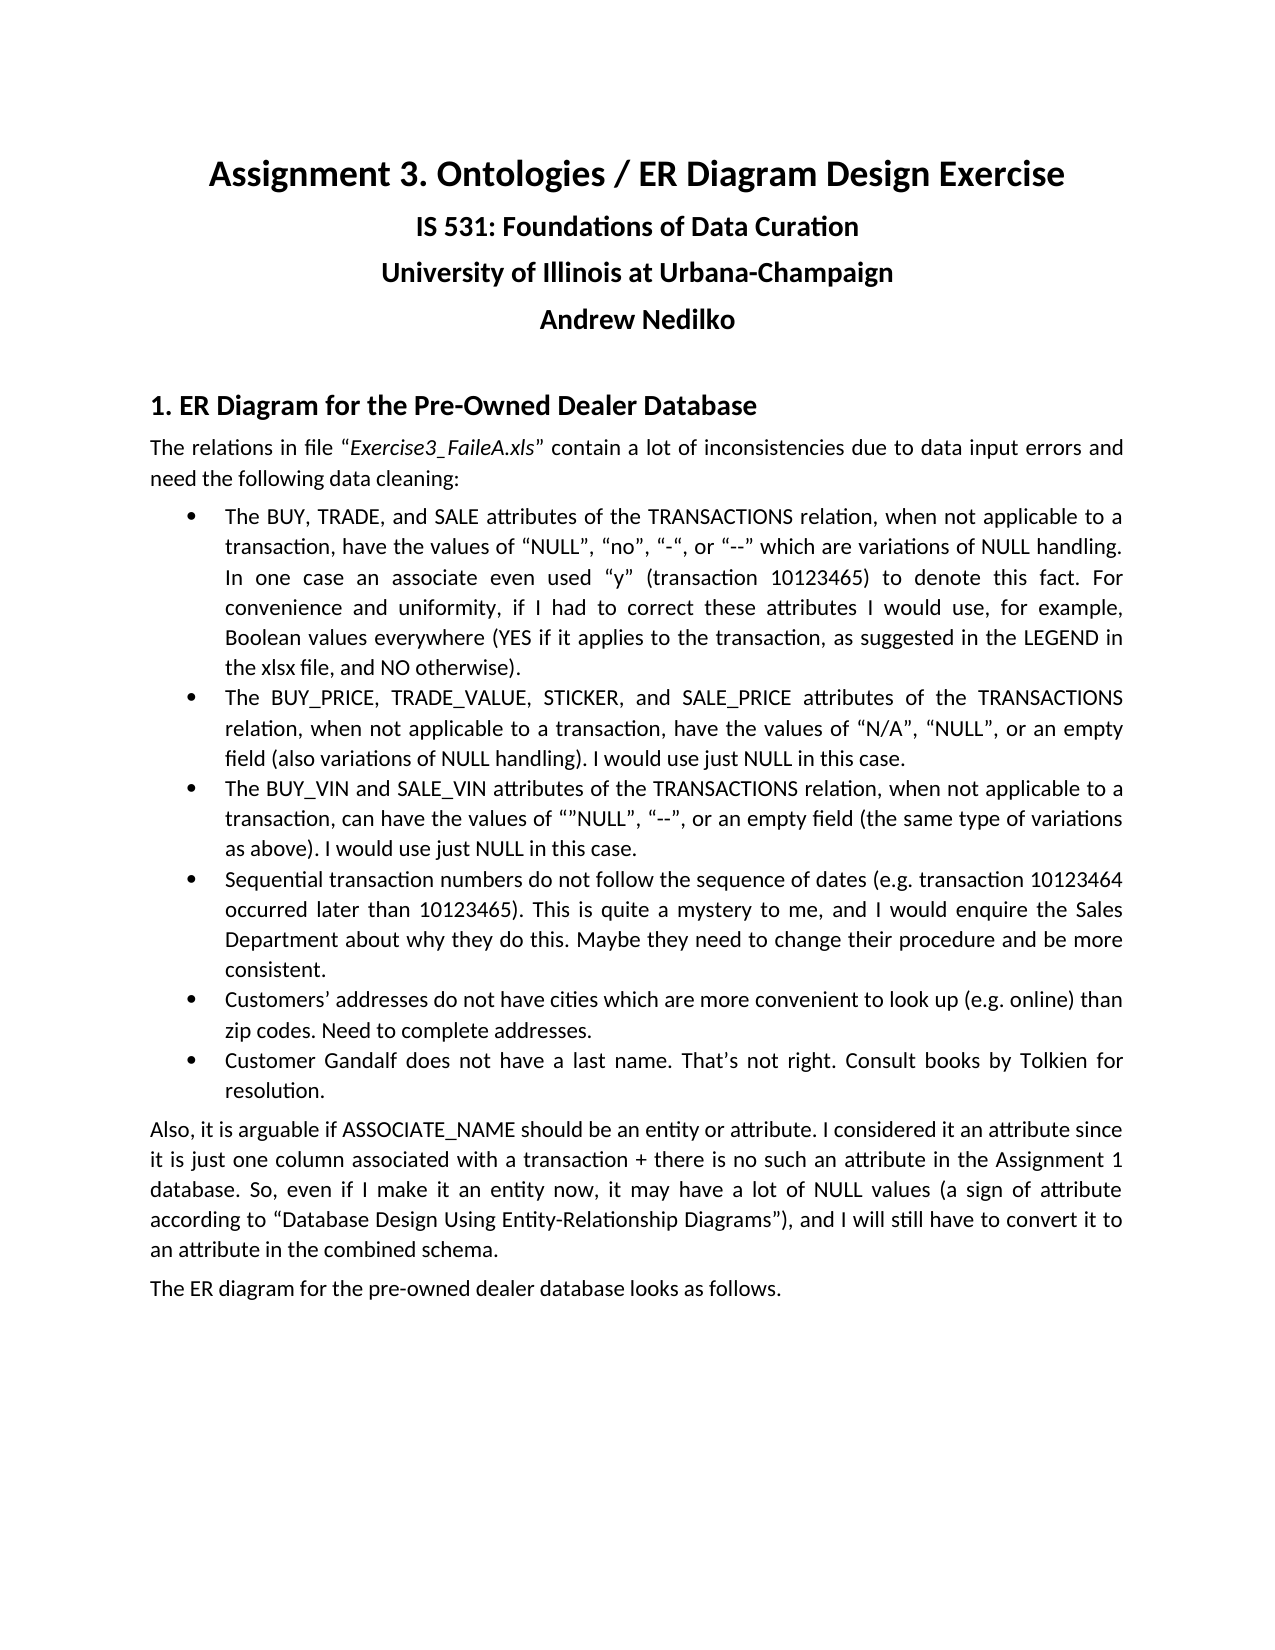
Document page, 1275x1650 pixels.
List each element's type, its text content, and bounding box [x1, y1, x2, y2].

list The BUY_PRICE, TRADE_VALUE, STICKER, and SALE_PRICE attributes of the TRANSACTIONS relation, when not applicable to a transaction, have the values of “N/A”, “NULL”, or an empty field (also variations of NULL handling). I would use just NULL in this case. [187, 683, 1125, 772]
list Customers’ addresses do not have cities which are more convenient to look up (e.g. online) than zip codes. Need to complete addresses. [187, 986, 1125, 1044]
list The BUY_VIN and SALE_VIN attributes of the TRANSACTIONS relation, when not applicable to a transaction, can have the values of “”NULL”, “--”, or an empty field (the same type of variations as above). I would use just NULL in this case. [187, 774, 1125, 862]
text Andrew Nedilko [150, 301, 1125, 337]
text The ER diagram for the pre-owned dealer database looks as follows. [150, 1274, 1125, 1302]
list The BUY, TRADE, and SALE attributes of the TRANSACTIONS relation, when not applicable to a transaction, have the values of “NULL”, “no”, “-“, or “--” which are variations of NULL handling. In one case an associate even used “y” (transaction 10123465) to denote this fact. For convenience and uniformity, if I had to correct these attributes I would use, for example, Boolean values everywhere (YES if it applies to the transaction, as suggested in the LEGEND in the xlsx file, and NO otherwise). [187, 502, 1125, 681]
text The relations in file “Exercise3_FaileA.xls” contain a lot of inconsistencies due to data input errors and need the following data cleaning: [150, 433, 1125, 492]
text University of Illinois at Urbana-Champaign [150, 254, 1125, 290]
list Customer Gandalf does not have a last name. That’s not right. Consult books by Tolkien for resolution. [187, 1046, 1125, 1104]
text Also, it is arguable if ASSOCIATE_NAME should be an entity or attribute. I considered it an attribute since it is just one column associated with a transaction + there is no such an attribute in the Assignment 1 database. So, even if I make it an entity now, it may have a lot of NULL values (a sign of attribute according to “Database Design Using Entity-Relationship Diagrams”), and I will still have to convert it to an attribute in the combined schema. [150, 1115, 1125, 1263]
list Sequential transaction numbers do not follow the sequence of dates (e.g. transaction 10123464 occurred later than 10123465). This is quite a mystery to me, and I would enquire the Sales Department about why they do this. Maybe they need to change their procedure and be more consistent. [187, 865, 1125, 983]
text Assignment 3. Ontologies / ER Diagram Design Exercise [150, 150, 1125, 196]
text IS 531: Foundations of Data Curation [150, 208, 1125, 243]
text 1. ER Diagram for the Pre-Owned Dealer Database [150, 387, 1125, 422]
